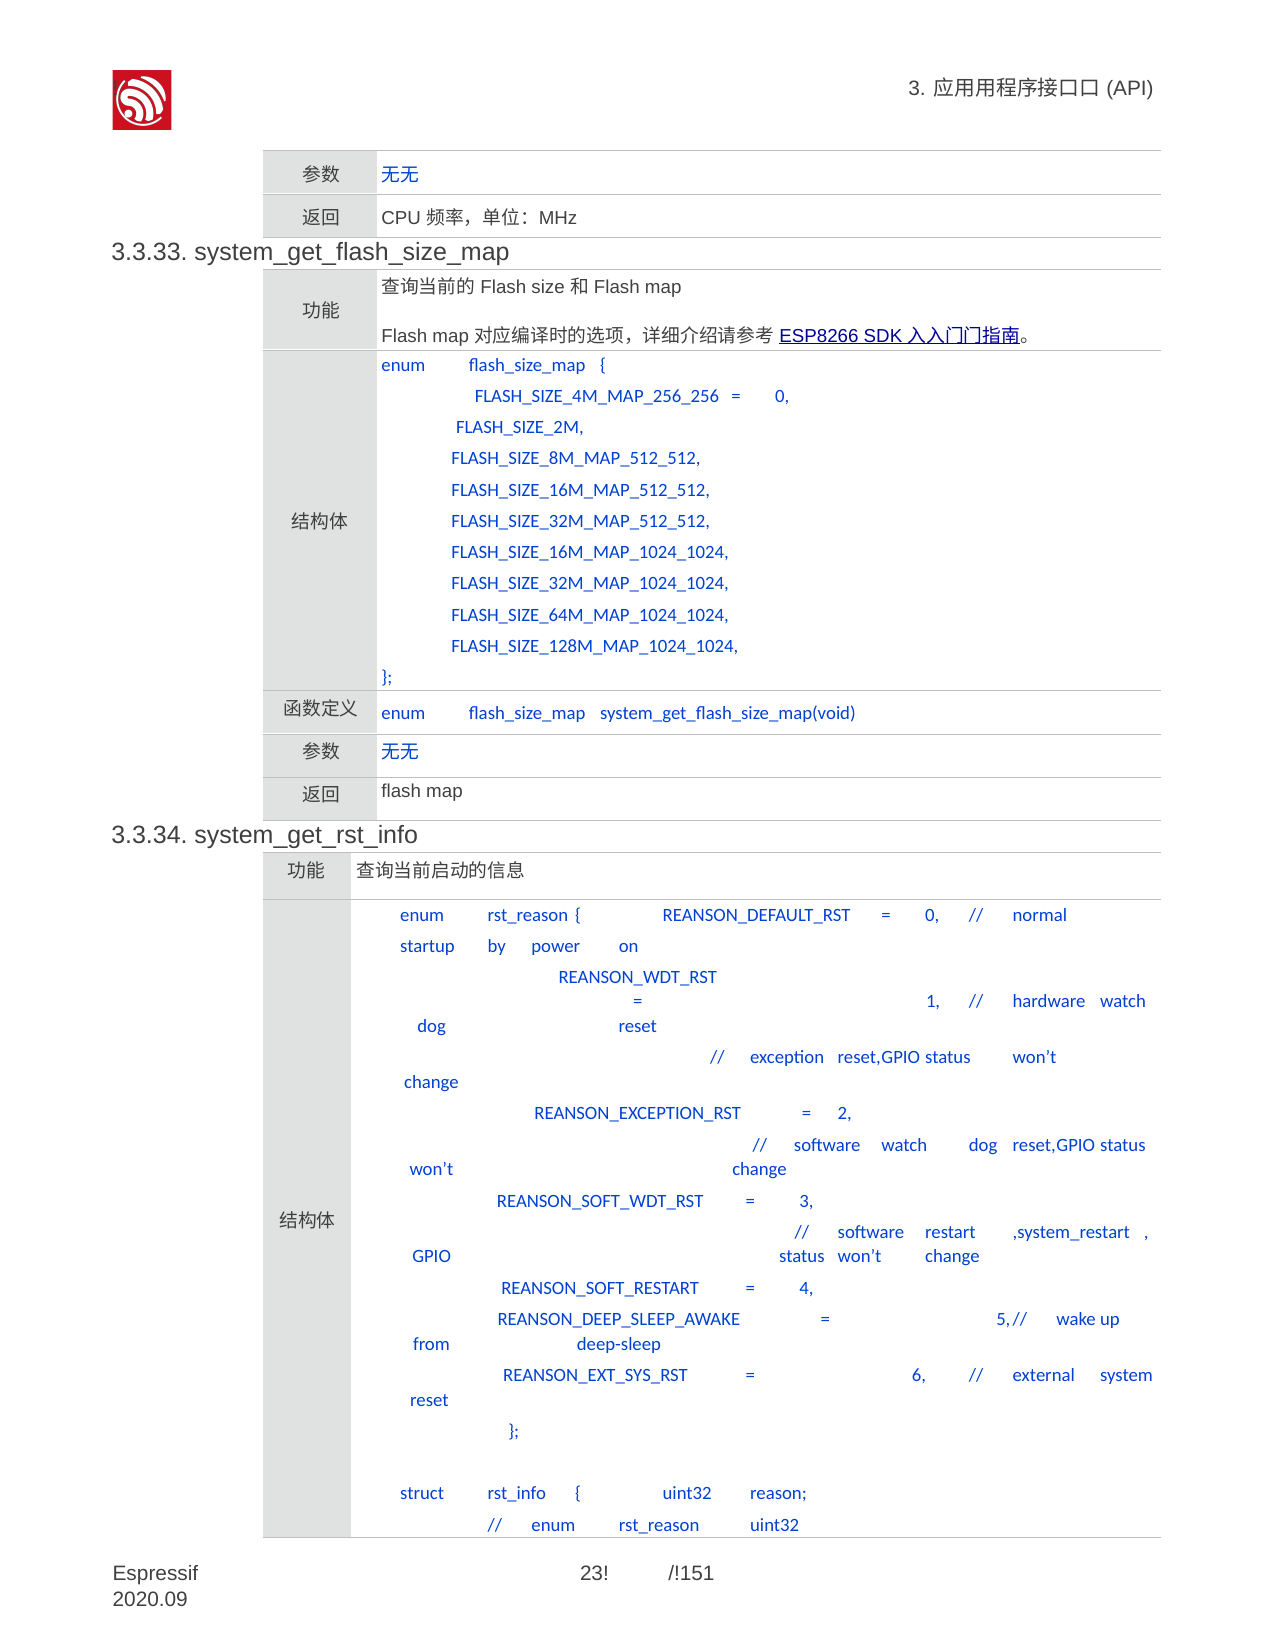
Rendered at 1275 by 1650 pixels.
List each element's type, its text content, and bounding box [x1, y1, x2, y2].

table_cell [351, 900, 1161, 1537]
table_cell 函数定义 [263, 691, 377, 733]
table_cell CPU 频率，单位：MHz [378, 195, 1161, 237]
table_cell ⽆无 [378, 735, 1161, 777]
text 3.3.33. system_get_flash_size_map [111, 237, 1159, 266]
table_cell enum flash_size_map { FLASH_SIZE_4M_MAP_256_256 = 0, FLASH_SIZE_2M, FLASH_SIZE_8M_MAP_512_512, FLASH_SIZE_16M_MAP_512_512, FLASH_SIZE_32M_MAP_512_512, FLASH_SIZE_16M_MAP_1024_1024, FLASH_SIZE_32M_MAP_1024_1024, FLASH_SIZE_64M_MAP_1024_1024, FLASH_SIZE_128M_MAP_1024_1024, }; [378, 351, 1161, 690]
table_cell 参数 [263, 735, 377, 777]
table_cell ⽆无 [378, 151, 1161, 193]
table_cell 结构体 [263, 900, 351, 1537]
table_header 功能 [263, 853, 351, 899]
table_cell flash map [378, 778, 1161, 820]
text 3.3.34. system_get_rst_info [111, 820, 1159, 849]
table_header 查询当前的 Flash size 和 Flash map Flash map 对应编译时的选项，详细介绍请参考 ESP8266 SDK ⼊入⻔门指南。 [378, 270, 1161, 349]
table_cell 返回 [263, 195, 377, 237]
table_cell 结构体 [263, 351, 377, 690]
picture [112, 70, 172, 130]
table_cell 参数 [263, 151, 377, 193]
table_cell 返回 [263, 778, 377, 820]
table_cell enum flash_size_map system_get_flash_size_map(void) [378, 691, 1161, 733]
table_header 功能 [263, 270, 377, 349]
table_header 查询当前启动的信息 [351, 853, 1161, 899]
